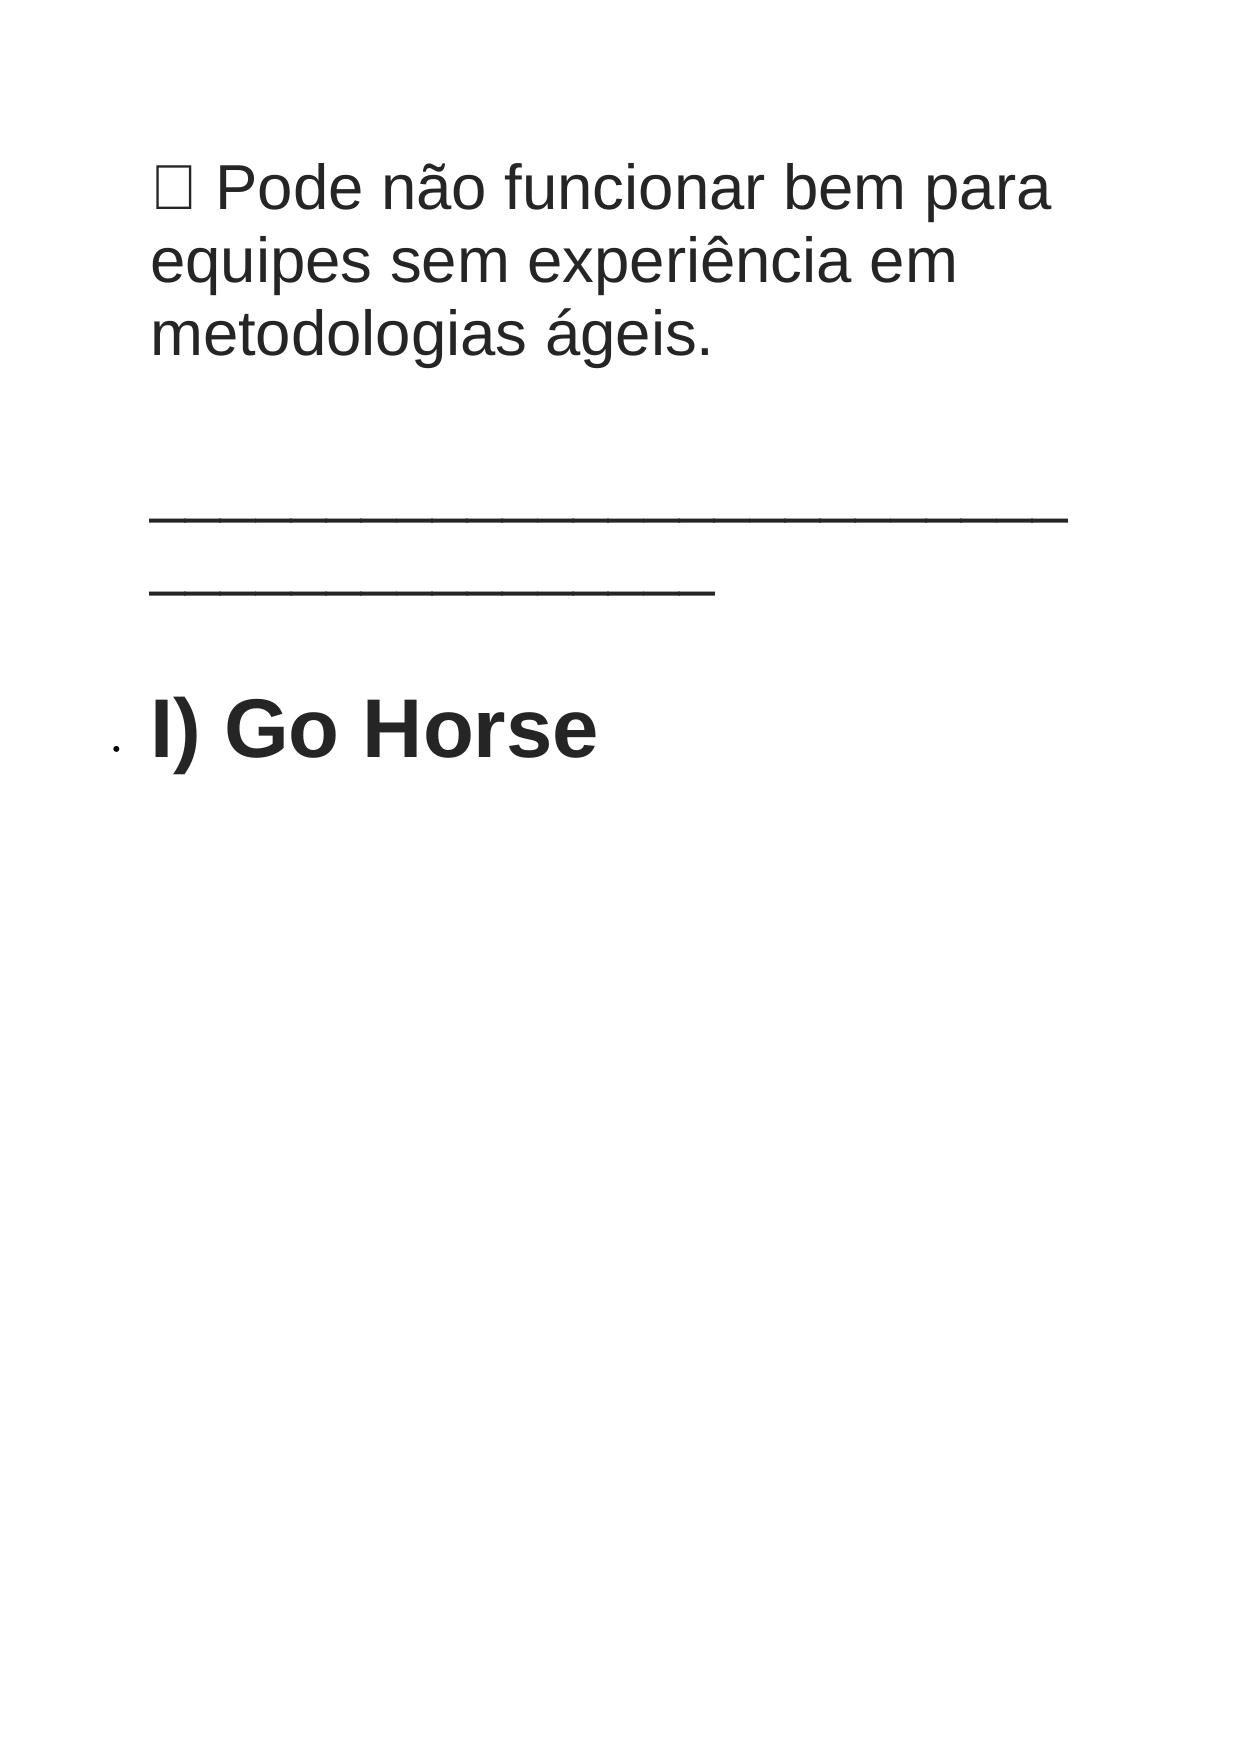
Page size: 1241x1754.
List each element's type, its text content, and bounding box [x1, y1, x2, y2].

list I) Go Horse [112, 679, 1090, 775]
text ❌ Pode não funcionar bem para equipes sem experiência em metodologias ágeis. [150, 150, 1090, 369]
text __________________________________________ [150, 451, 1090, 597]
